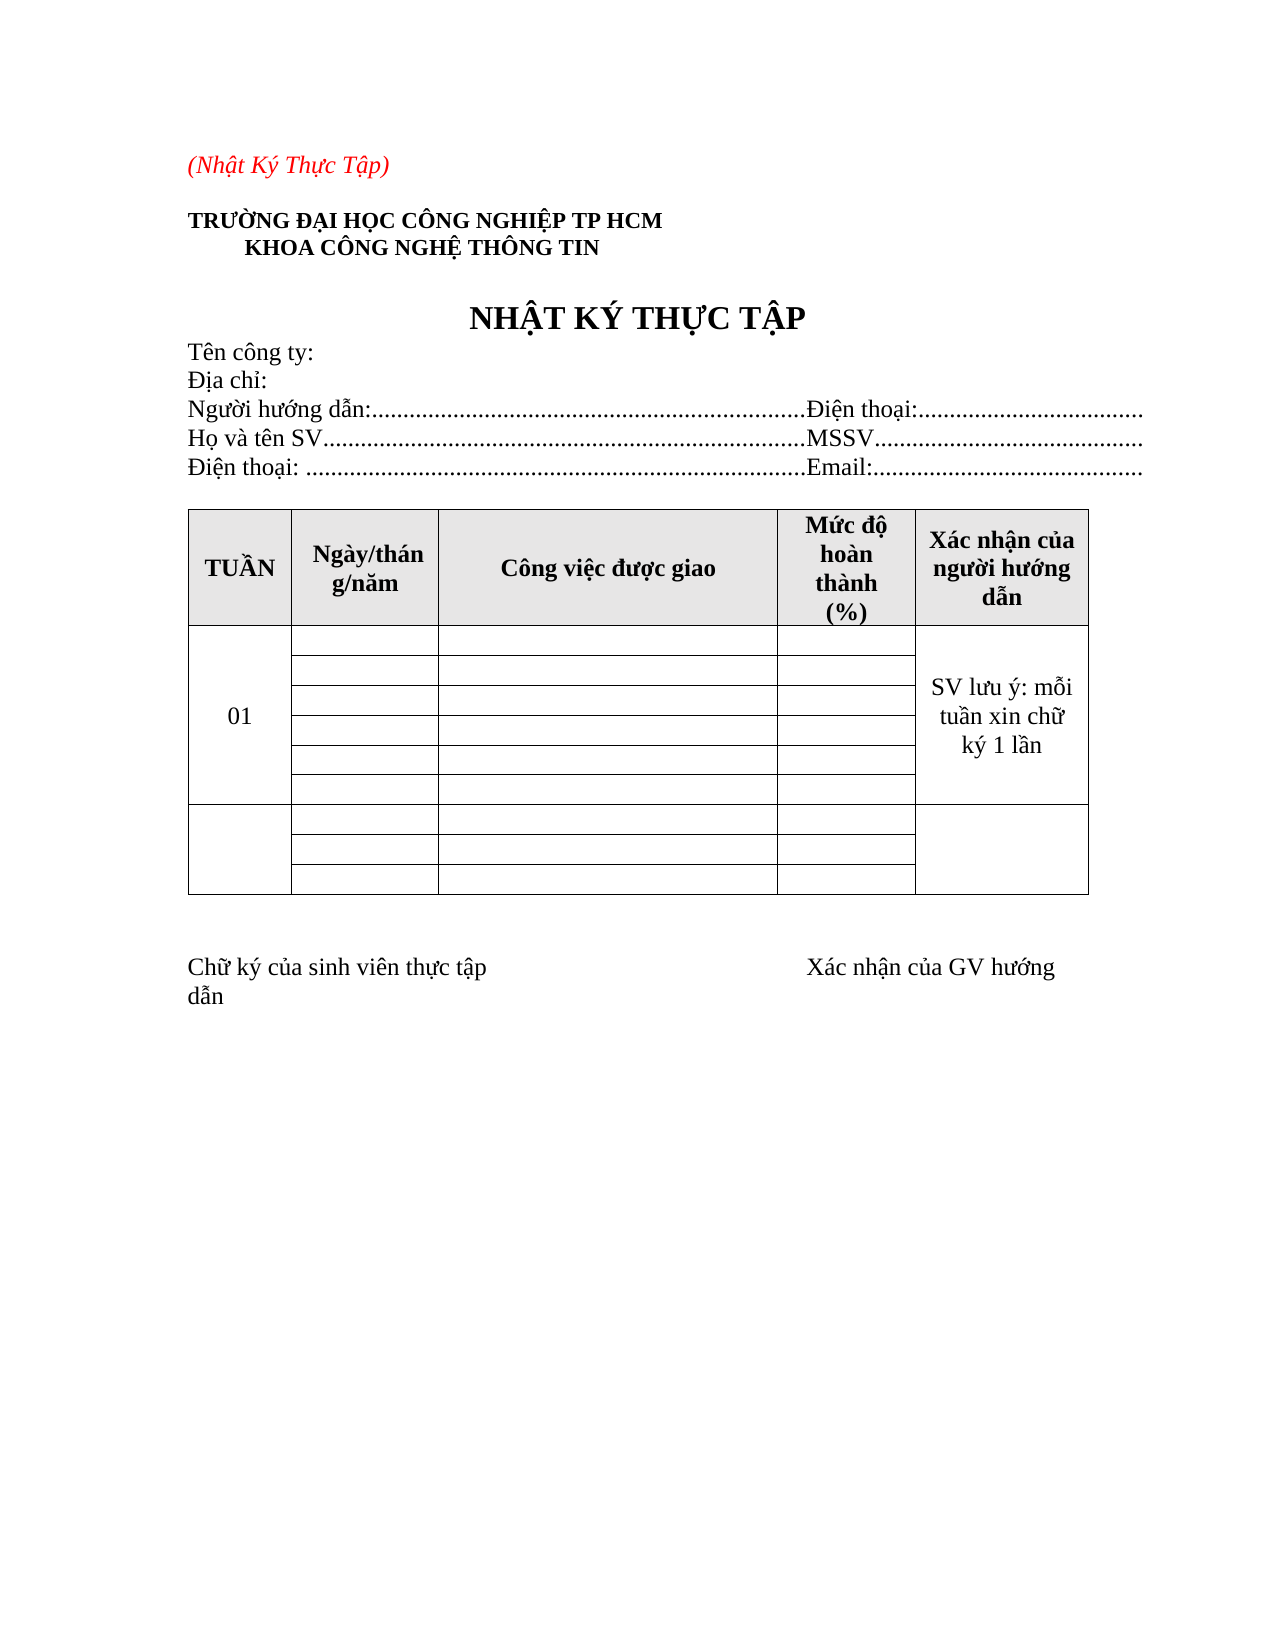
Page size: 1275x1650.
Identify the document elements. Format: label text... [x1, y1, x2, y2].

text (Nhật Ký Thực Tập) [187, 150, 1087, 179]
table_cell [778, 686, 915, 715]
table_header Ngày/tháng/năm [292, 510, 438, 625]
table_cell [778, 775, 915, 804]
table_cell [292, 865, 438, 893]
text KHOA CÔNG NGHỆ THÔNG TIN [187, 234, 1087, 260]
table_cell [778, 656, 915, 685]
table_cell [292, 835, 438, 864]
table_cell [439, 686, 777, 715]
table_cell [439, 656, 777, 685]
table_cell [439, 865, 777, 893]
table_cell [439, 746, 777, 774]
text Họ và tên SV MSSV [187, 423, 1087, 452]
table_cell [292, 775, 438, 804]
text Chữ ký của sinh viên thực tập Xác nhận của GV hướng dẫn [187, 952, 1087, 1009]
table_cell [778, 865, 915, 893]
table_cell [292, 686, 438, 715]
table_cell [778, 716, 915, 744]
table_header Công việc được giao [439, 510, 777, 625]
table_cell [189, 805, 291, 893]
text NHẬT KÝ THỰC TẬP [187, 298, 1087, 337]
table_cell [439, 626, 777, 655]
text Điện thoại: Email: [187, 452, 1087, 481]
table_cell [778, 626, 915, 655]
text Người hướng dẫn: Điện thoại: [187, 394, 1087, 423]
text Địa chỉ: [187, 366, 1087, 394]
table_cell [292, 656, 438, 685]
table_header Xác nhận của người hướng dẫn [916, 510, 1088, 625]
table_cell [916, 805, 1088, 893]
table_header Mức độ hoàn thành (%) [778, 510, 915, 625]
text TRƯỜNG ĐẠI HỌC CÔNG NGHIỆP TP HCM [187, 207, 1087, 234]
table_cell [778, 835, 915, 864]
table_cell [439, 835, 777, 864]
table_cell [292, 626, 438, 655]
table_cell [439, 775, 777, 804]
table_cell [292, 805, 438, 834]
table_cell [292, 716, 438, 744]
text Tên công ty: [187, 337, 1087, 366]
table_cell [778, 805, 915, 834]
table_header TUẦN [189, 510, 291, 625]
table_cell [778, 746, 915, 774]
table_cell 01 [189, 626, 291, 804]
table_cell SV lưu ý: mỗi tuần xin chữ ký 1 lần [916, 626, 1088, 804]
table_cell [439, 716, 777, 744]
table_cell [439, 805, 777, 834]
table_cell [292, 746, 438, 774]
